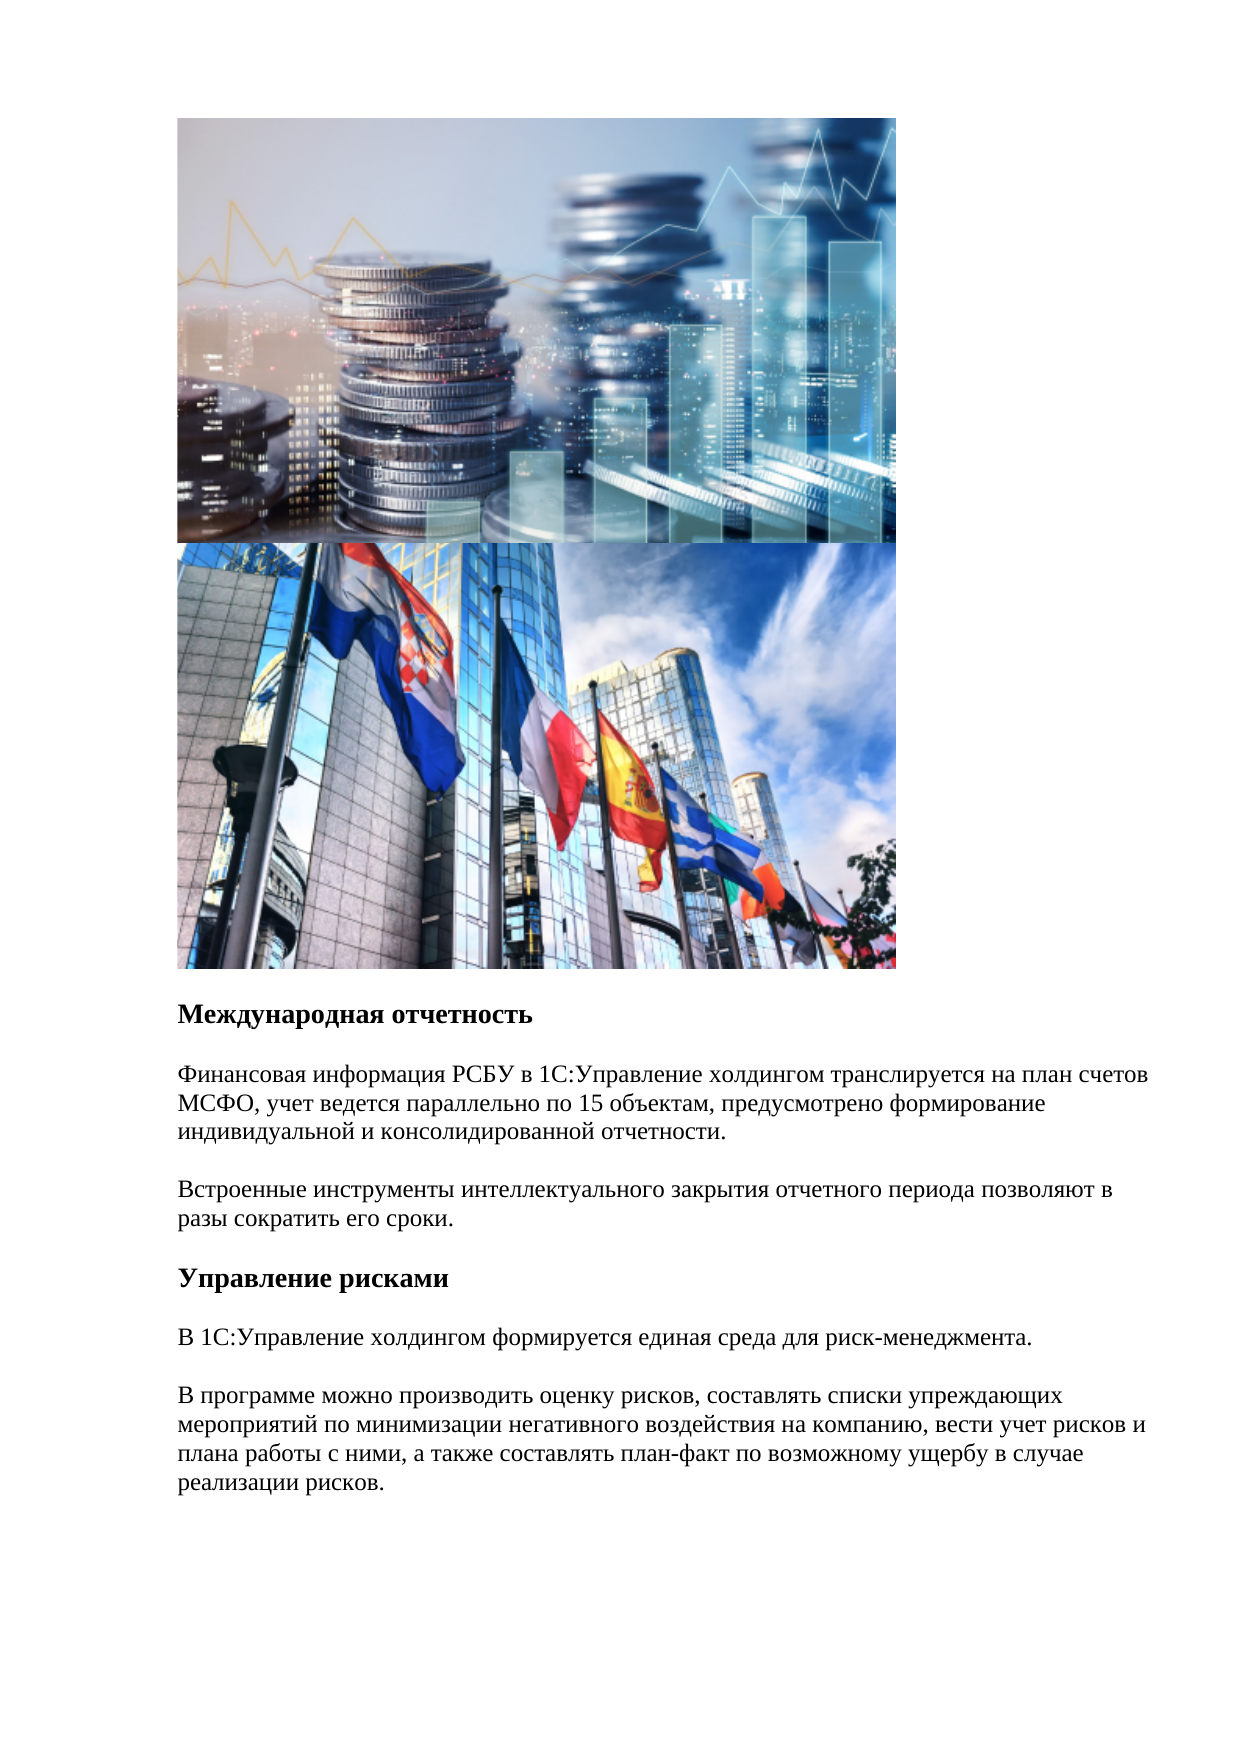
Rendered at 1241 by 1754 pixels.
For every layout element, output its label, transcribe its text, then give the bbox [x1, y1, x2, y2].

picture [177, 118, 896, 969]
text Финансовая информация РСБУ в 1С:Управление холдингом транслируется на план счетов МСФО, учет ведется параллельно по 15 объектам, предусмотрено формирование индивидуальной и консолидированной отчетности. [177, 1059, 1152, 1145]
text Управление рисками [177, 1261, 1152, 1293]
text Международная отчетность [177, 997, 1152, 1030]
text В 1С:Управление холдингом формируется единая среда для риск-менеджмента. [177, 1322, 1152, 1351]
text В программе можно производить оценку рисков, составлять списки упреждающих мероприятий по минимизации негативного воздействия на компанию, вести учет рисков и плана работы с ними, а также составлять план-факт по возможному ущербу в случае реализации рисков. [177, 1380, 1152, 1495]
text Встроенные инструменты интеллектуального закрытия отчетного периода позволяют в разы сократить его сроки. [177, 1174, 1152, 1232]
